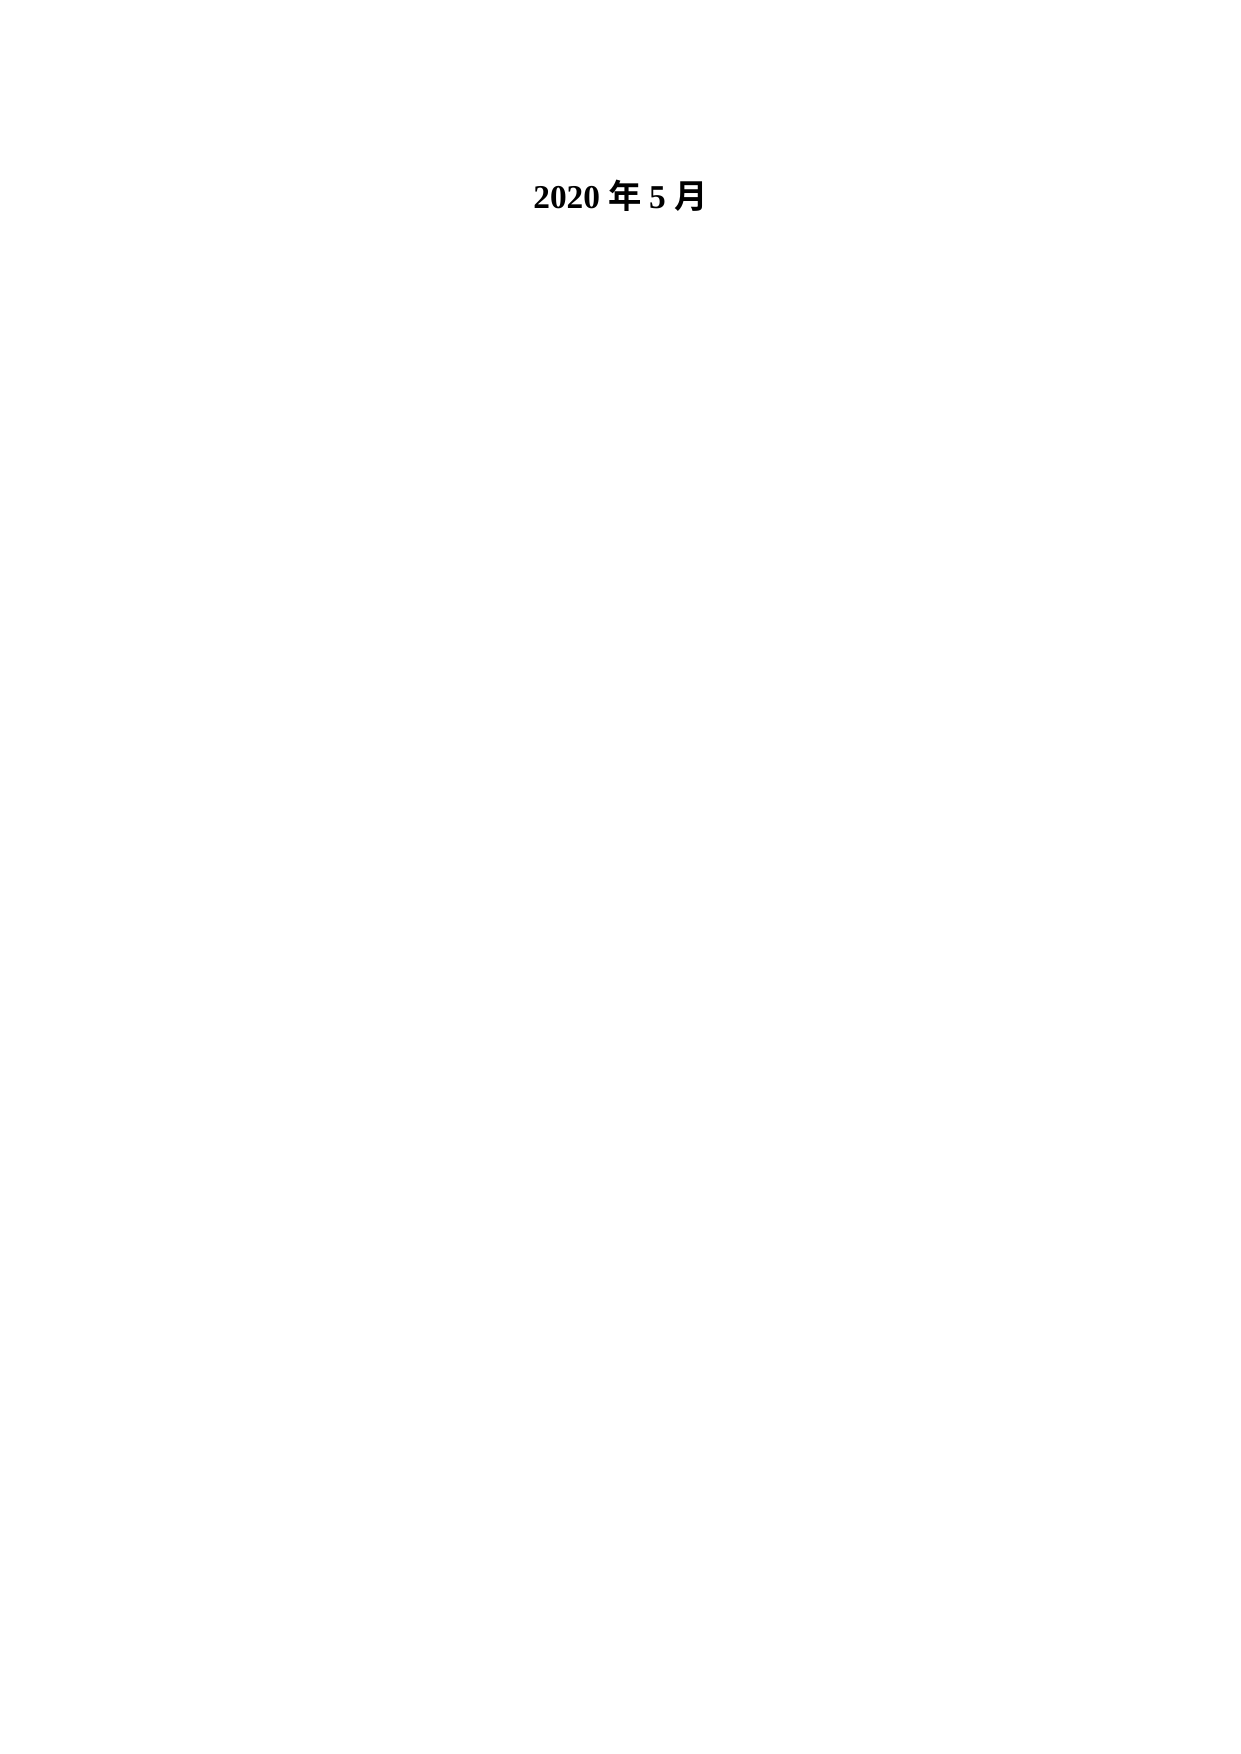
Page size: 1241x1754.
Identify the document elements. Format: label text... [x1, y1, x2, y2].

text 2020 年 5 月 [187, 162, 1053, 227]
